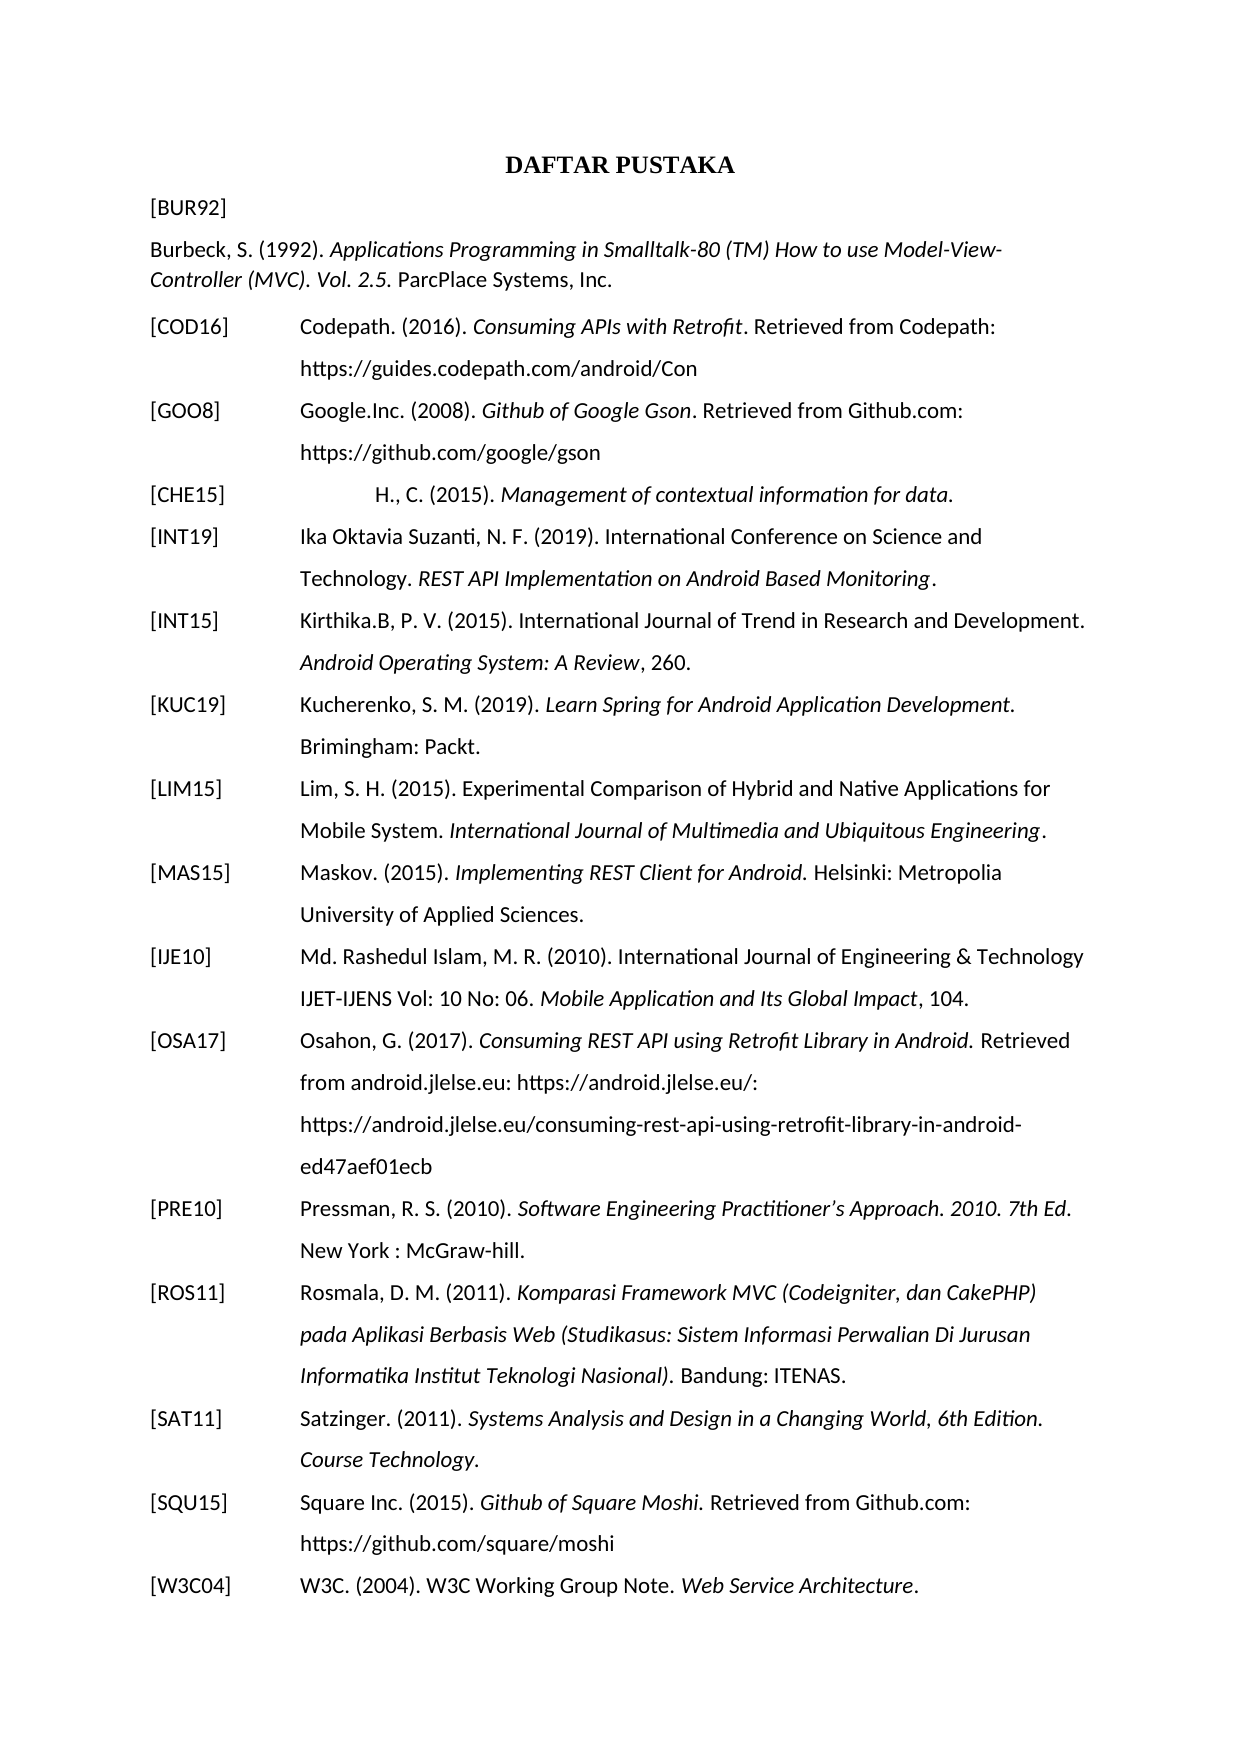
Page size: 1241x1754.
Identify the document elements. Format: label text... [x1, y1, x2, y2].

subtitle DAFTAR PUSTAKA [150, 150, 1090, 179]
text [W3C04] W3C. (2004). W3C Working Group Note. Web Service Architecture. [150, 1572, 1090, 1599]
text [PRE10] Pressman, R. S. (2010). Software Engineering Practitioner’s Approach. 2010. 7th Ed. New York : McGraw-hill. [150, 1194, 1090, 1264]
text [MAS15] Maskov. (2015). Implementing REST Client for Android. Helsinki: Metropolia University of Applied Sciences. [150, 858, 1090, 928]
text [ROS11] Rosmala, D. M. (2011). Komparasi Framework MVC (Codeigniter, dan CakePHP) pada Aplikasi Berbasis Web (Studikasus: Sistem Informasi Perwalian Di Jurusan Informatika Institut Teknologi Nasional). Bandung: ITENAS. [150, 1278, 1090, 1390]
text [GOO8] Google.Inc. (2008). Github of Google Gson. Retrieved from Github.com: https://github.com/google/gson [150, 396, 1090, 466]
text [COD16] Codepath. (2016). Consuming APIs with Retrofit. Retrieved from Codepath: https://guides.codepath.com/android/Con [150, 312, 1090, 382]
text [BUR92] Burbeck, S. (1992). Applications Programming in Smalltalk-80 (TM) How to use Model-View-Controller (MVC). Vol. 2.5. ParcPlace Systems, Inc. [150, 193, 1090, 221]
text [INT15] Kirthika.B, P. V. (2015). International Journal of Trend in Research and Development. Android Operating System: A Review, 260. [150, 606, 1090, 676]
text [KUC19] Kucherenko, S. M. (2019). Learn Spring for Android Application Development. Brimingham: Packt. [150, 690, 1090, 760]
text [SQU15] Square Inc. (2015). Github of Square Moshi. Retrieved from Github.com: https://github.com/square/moshi [150, 1488, 1090, 1558]
text [CHE15] H., C. (2015). Management of contextual information for data. [150, 480, 1090, 508]
text [LIM15] Lim, S. H. (2015). Experimental Comparison of Hybrid and Native Applications for Mobile System. International Journal of Multimedia and Ubiquitous Engineering. [150, 774, 1090, 844]
text [INT19] Ika Oktavia Suzanti, N. F. (2019). International Conference on Science and Technology. REST API Implementation on Android Based Monitoring. [150, 522, 1090, 592]
text [SAT11] Satzinger. (2011). Systems Analysis and Design in a Changing World, 6th Edition. Course Technology. [150, 1404, 1090, 1474]
text [OSA17] Osahon, G. (2017). Consuming REST API using Retrofit Library in Android. Retrieved from android.jlelse.eu: https://android.jlelse.eu/: https://android.jlelse.eu/consuming-rest-api-using-retrofit-library-in-android-ed47aef01ecb [150, 1026, 1090, 1180]
text [IJE10] Md. Rashedul Islam, M. R. (2010). International Journal of Engineering & Technology IJET-IJENS Vol: 10 No: 06. Mobile Application and Its Global Impact, 104. [150, 942, 1090, 1012]
